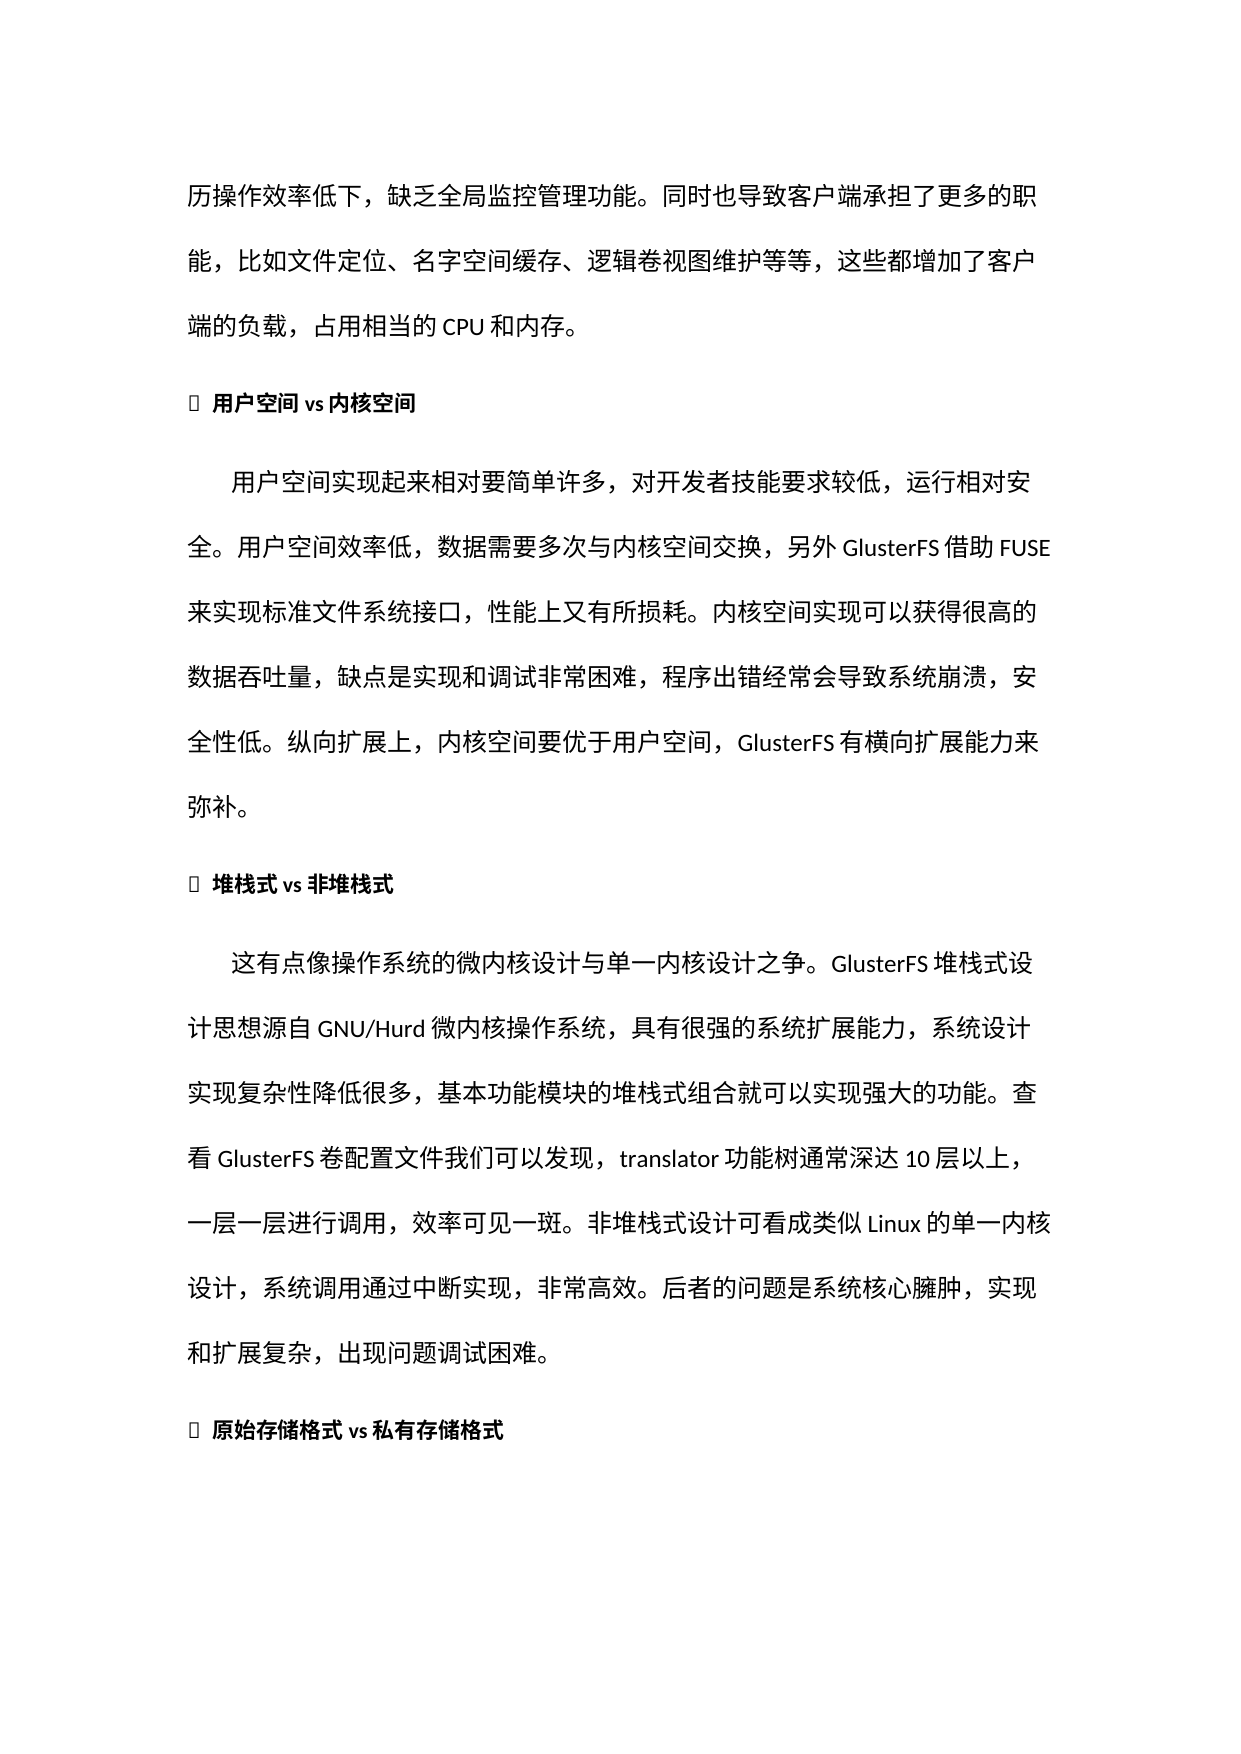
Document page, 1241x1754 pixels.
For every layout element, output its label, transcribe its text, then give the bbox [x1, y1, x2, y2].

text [187, 162, 1053, 357]
subtitle  原始存储格式 vs 私有存储格式 [187, 1413, 1053, 1445]
subtitle  堆栈式 vs 非堆栈式 [187, 867, 1053, 899]
subtitle  用户空间 vs 内核空间 [187, 386, 1053, 419]
text 用户空间实现起来相对要简单许多，对开发者技能要求较低，运行相对安全。用户空间效率低，数据需要多次与内核空间交换，另外GlusterFS借助FUSE来实现标准文件系统接口，性能上又有所损耗。内核空间实现可以获得很高的数据吞吐量，缺点是实现和调试非常困难，程序出错经常会导致系统崩溃，安全性低。纵向扩展上，内核空间要优于用户空间，GlusterFS有横向扩展能力来弥补。 [187, 448, 1053, 838]
text 这有点像操作系统的微内核设计与单一内核设计之争。GlusterFS堆栈式设计思想源自GNU/Hurd微内核操作系统，具有很强的系统扩展能力，系统设计实现复杂性降低很多，基本功能模块的堆栈式组合就可以实现强大的功能。查看GlusterFS卷配置文件我们可以发现，translator功能树通常深达10层以上，一层一层进行调用，效率可见一斑。非堆栈式设计可看成类似Linux的单一内核设计，系统调用通过中断实现，非常高效。后者的问题是系统核心臃肿，实现和扩展复杂，出现问题调试困难。 [187, 929, 1053, 1384]
